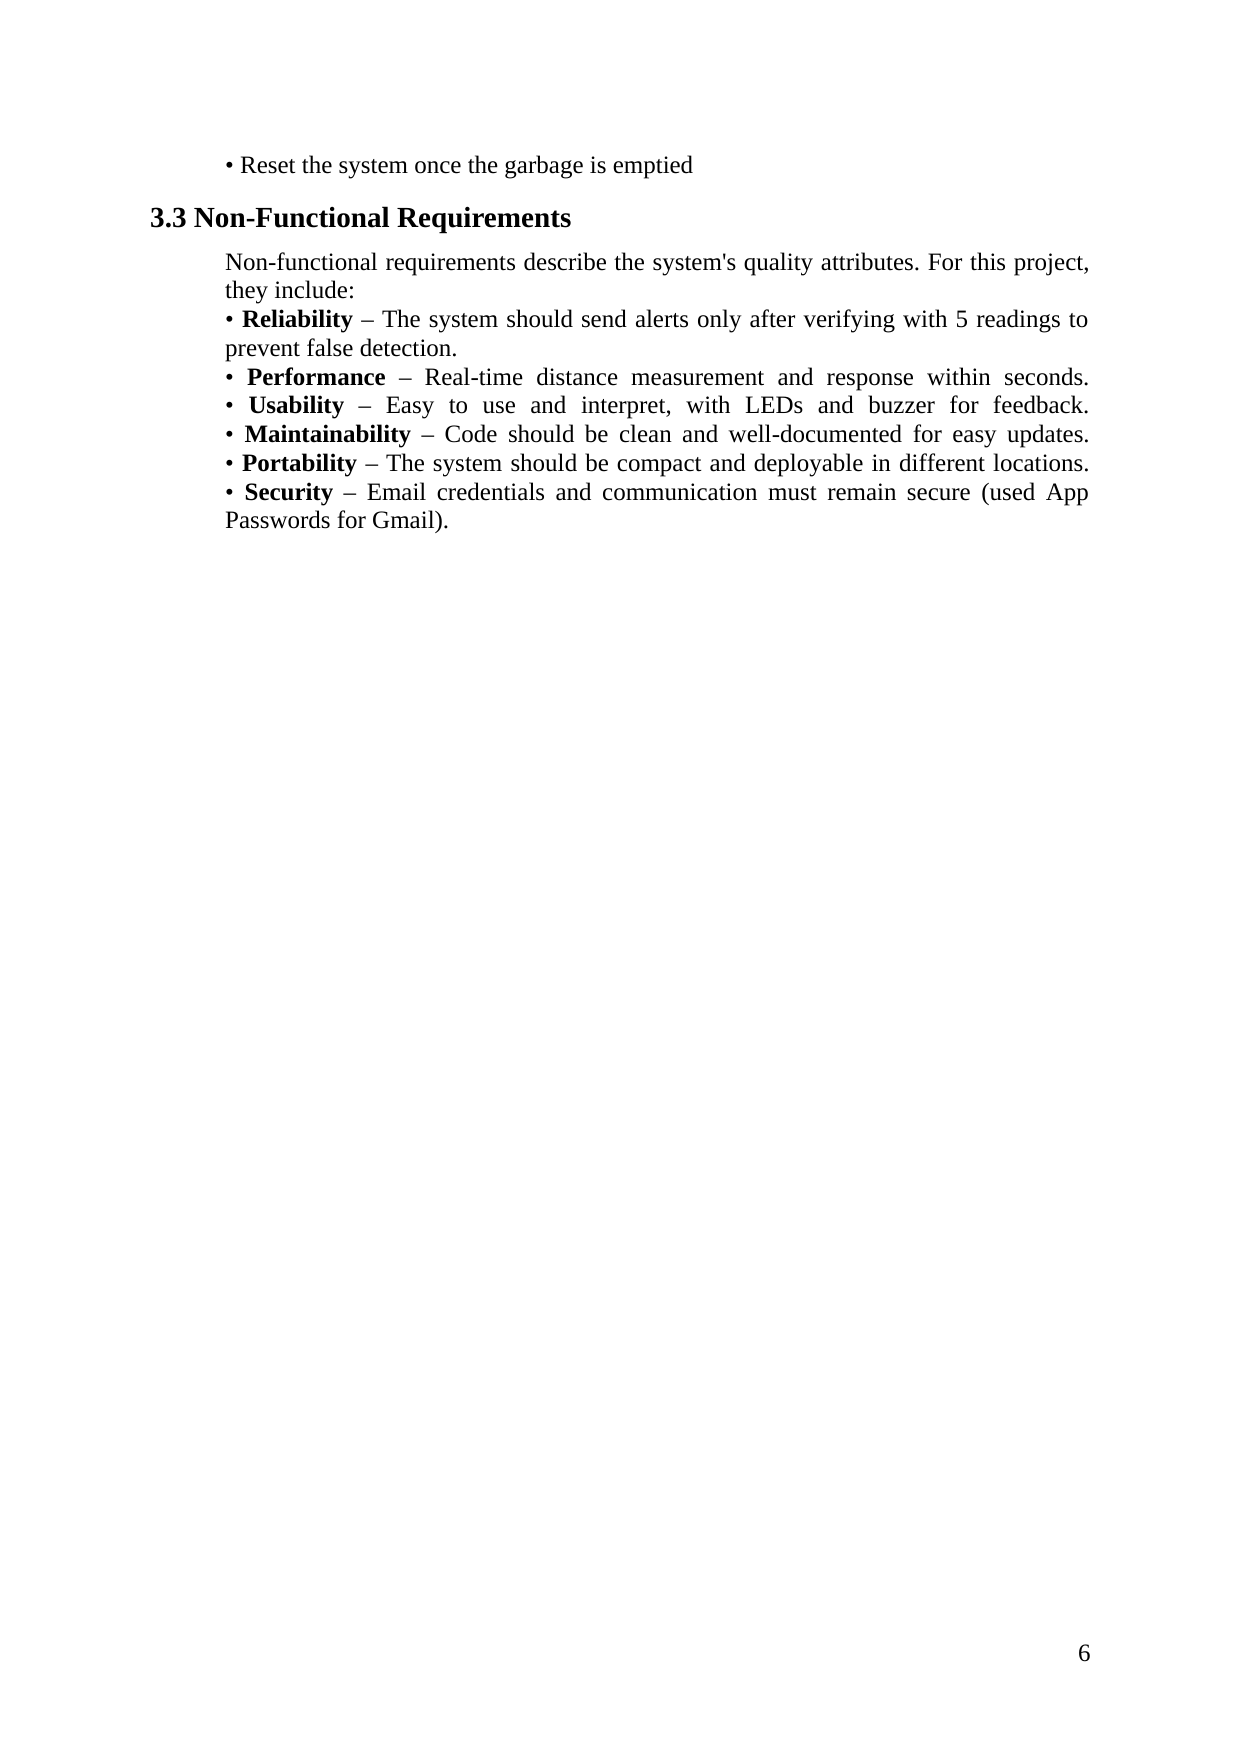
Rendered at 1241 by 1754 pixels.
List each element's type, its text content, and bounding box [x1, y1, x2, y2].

subtitle 3.3 Non-Functional Requirements [150, 200, 1090, 233]
text • Reset the system once the garbage is emptied [225, 150, 1090, 179]
text • Performance – Real-time distance measurement and response within seconds. • Usability – Easy to use and interpret, with LEDs and buzzer for feedback. • Maintainability – Code should be clean and well-documented for easy updates. • Portability – The system should be compact and deployable in different locations. • Security – Email credentials and communication must remain secure (used App Passwords for Gmail). [225, 362, 1090, 534]
text • Reliability – The system should send alerts only after verifying with 5 readings to prevent false detection. [225, 304, 1090, 362]
text Non-functional requirements describe the system's quality attributes. For this project, they include: [225, 247, 1090, 304]
